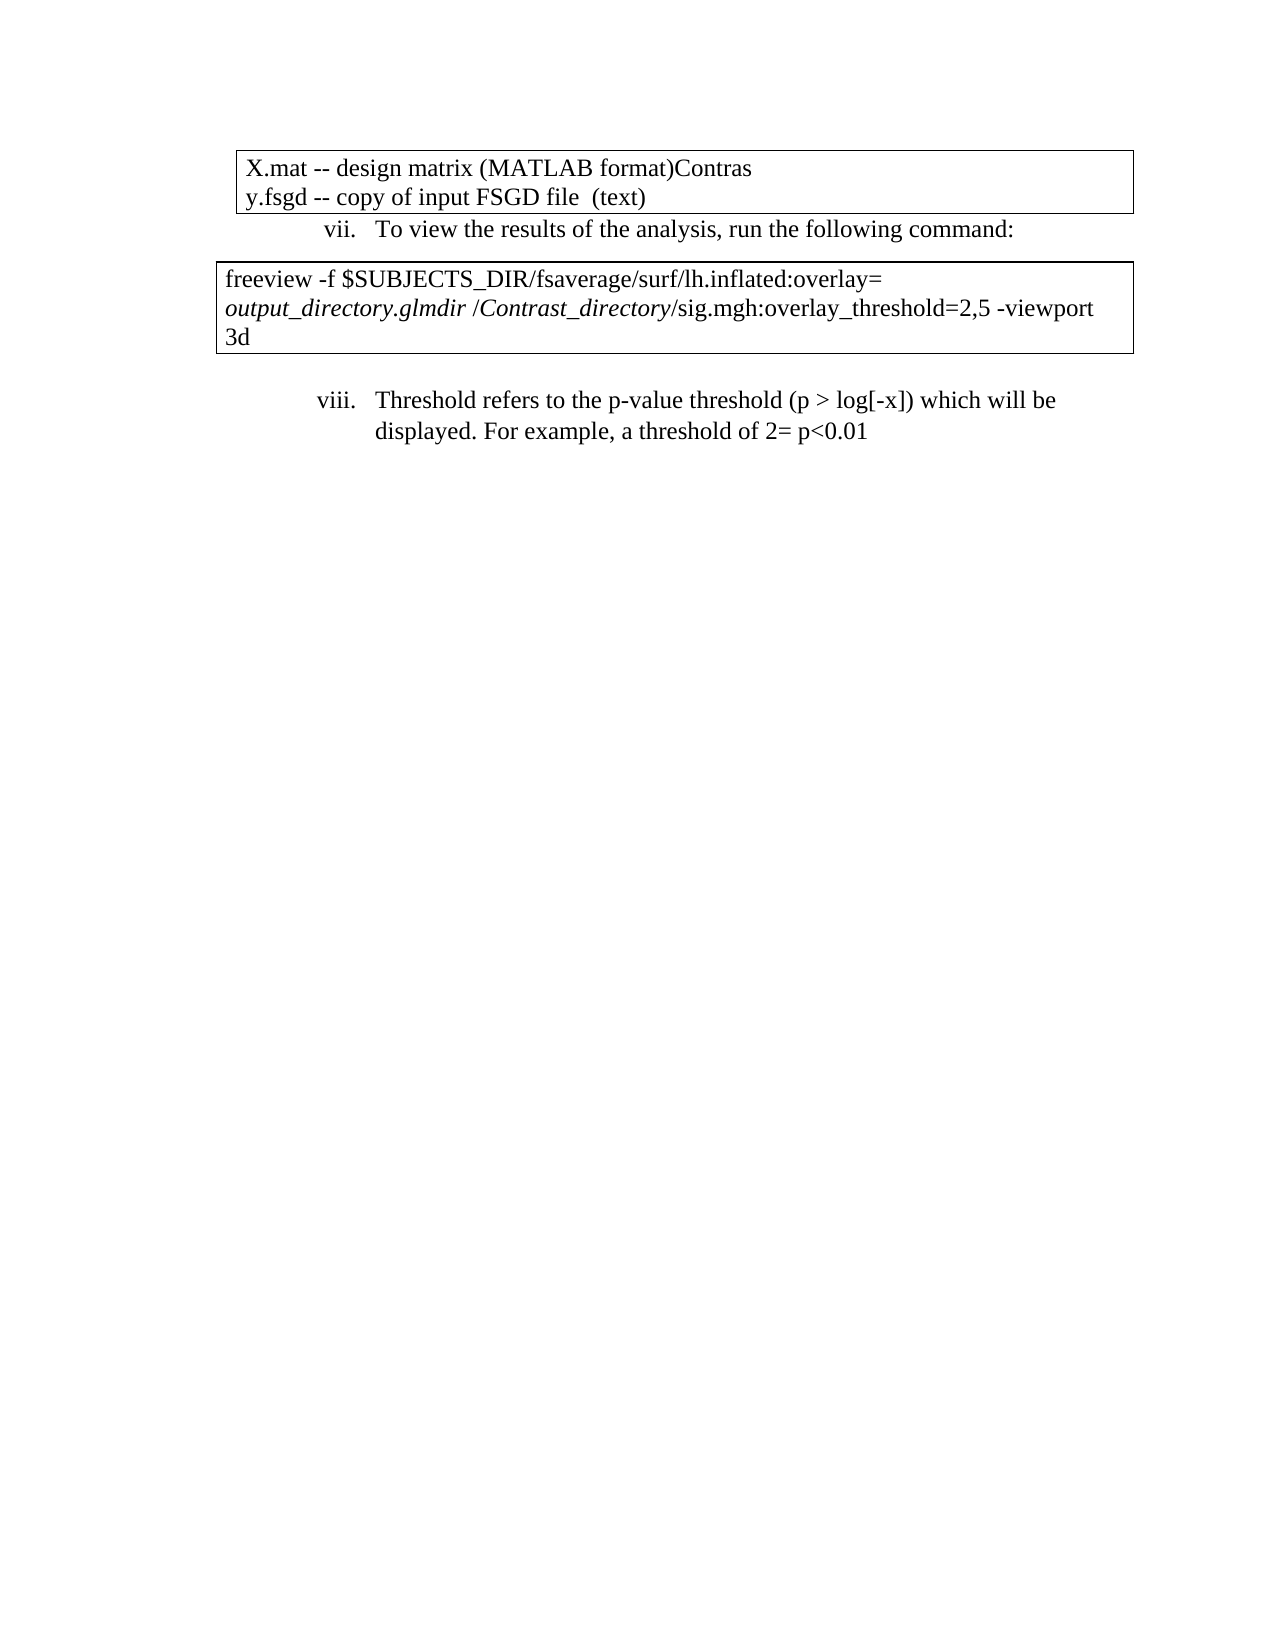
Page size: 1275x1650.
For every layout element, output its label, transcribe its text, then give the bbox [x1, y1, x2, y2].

text y.fsgd -- copy of input FSGD file (text) [237, 179, 1133, 213]
list Threshold refers to the p-value threshold (p > log[-x]) which will be displayed. For example, a threshold of 2= p<0.01 [356, 385, 1125, 445]
text X.mat -- design matrix (MATLAB format)Contras [237, 151, 1133, 179]
list To view the results of the analysis, run the following command: [356, 214, 1125, 242]
text freeview -f $SUBJECTS_DIR/fsaverage/surf/lh.inflated:overlay= output_directory.glmdir /Contrast_directory/sig.mgh:overlay_threshold=2,5 -viewport 3d [217, 263, 1133, 353]
